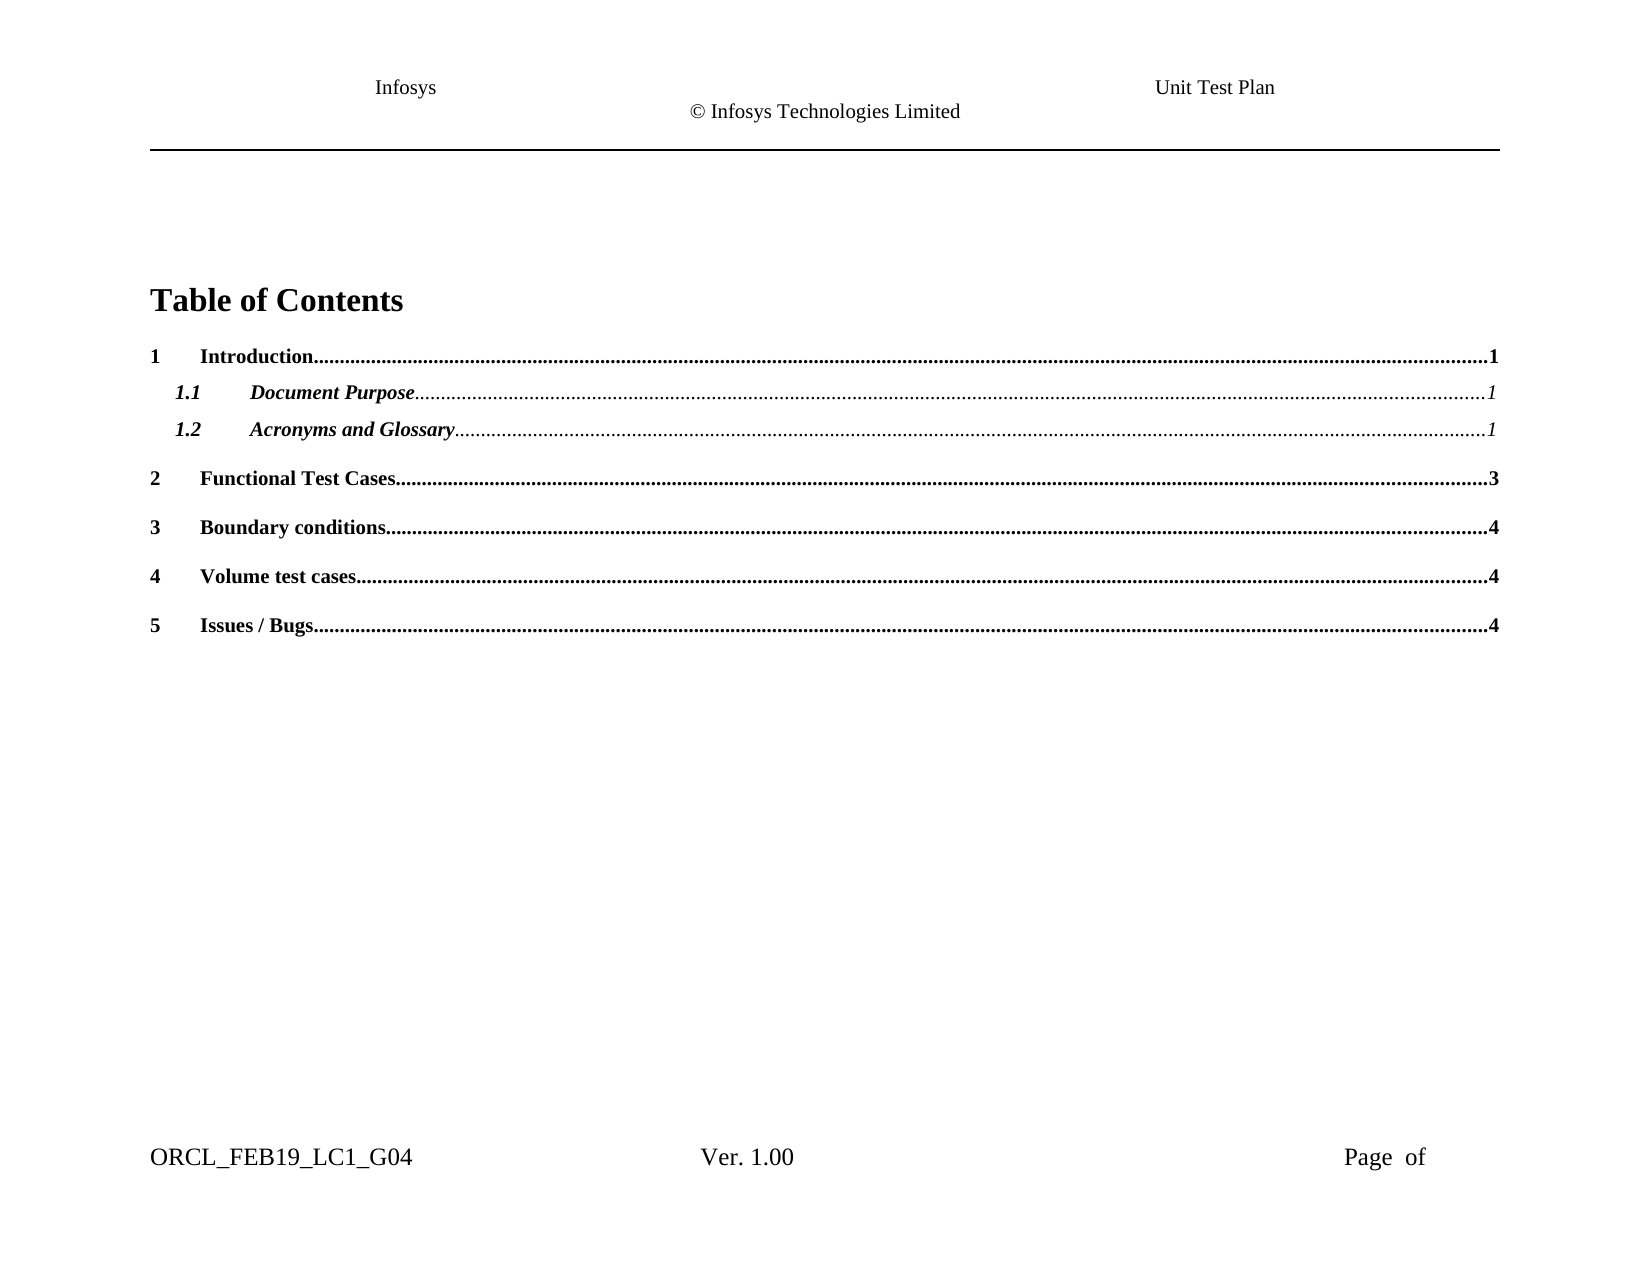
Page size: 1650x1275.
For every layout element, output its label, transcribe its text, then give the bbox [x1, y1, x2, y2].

text Table of Contents [150, 280, 1500, 319]
text 2 Functional Test Cases 3 [150, 466, 1500, 490]
text 1.2 Acronyms and Glossary 1 [175, 417, 1500, 441]
text 5 Issues / Bugs 4 [150, 613, 1500, 637]
text 3 Boundary conditions 4 [150, 515, 1500, 539]
text 1.1 Document Purpose 1 [175, 380, 1500, 404]
text 4 Volume test cases 4 [150, 564, 1500, 588]
text 1 Introduction 1 [150, 344, 1500, 368]
